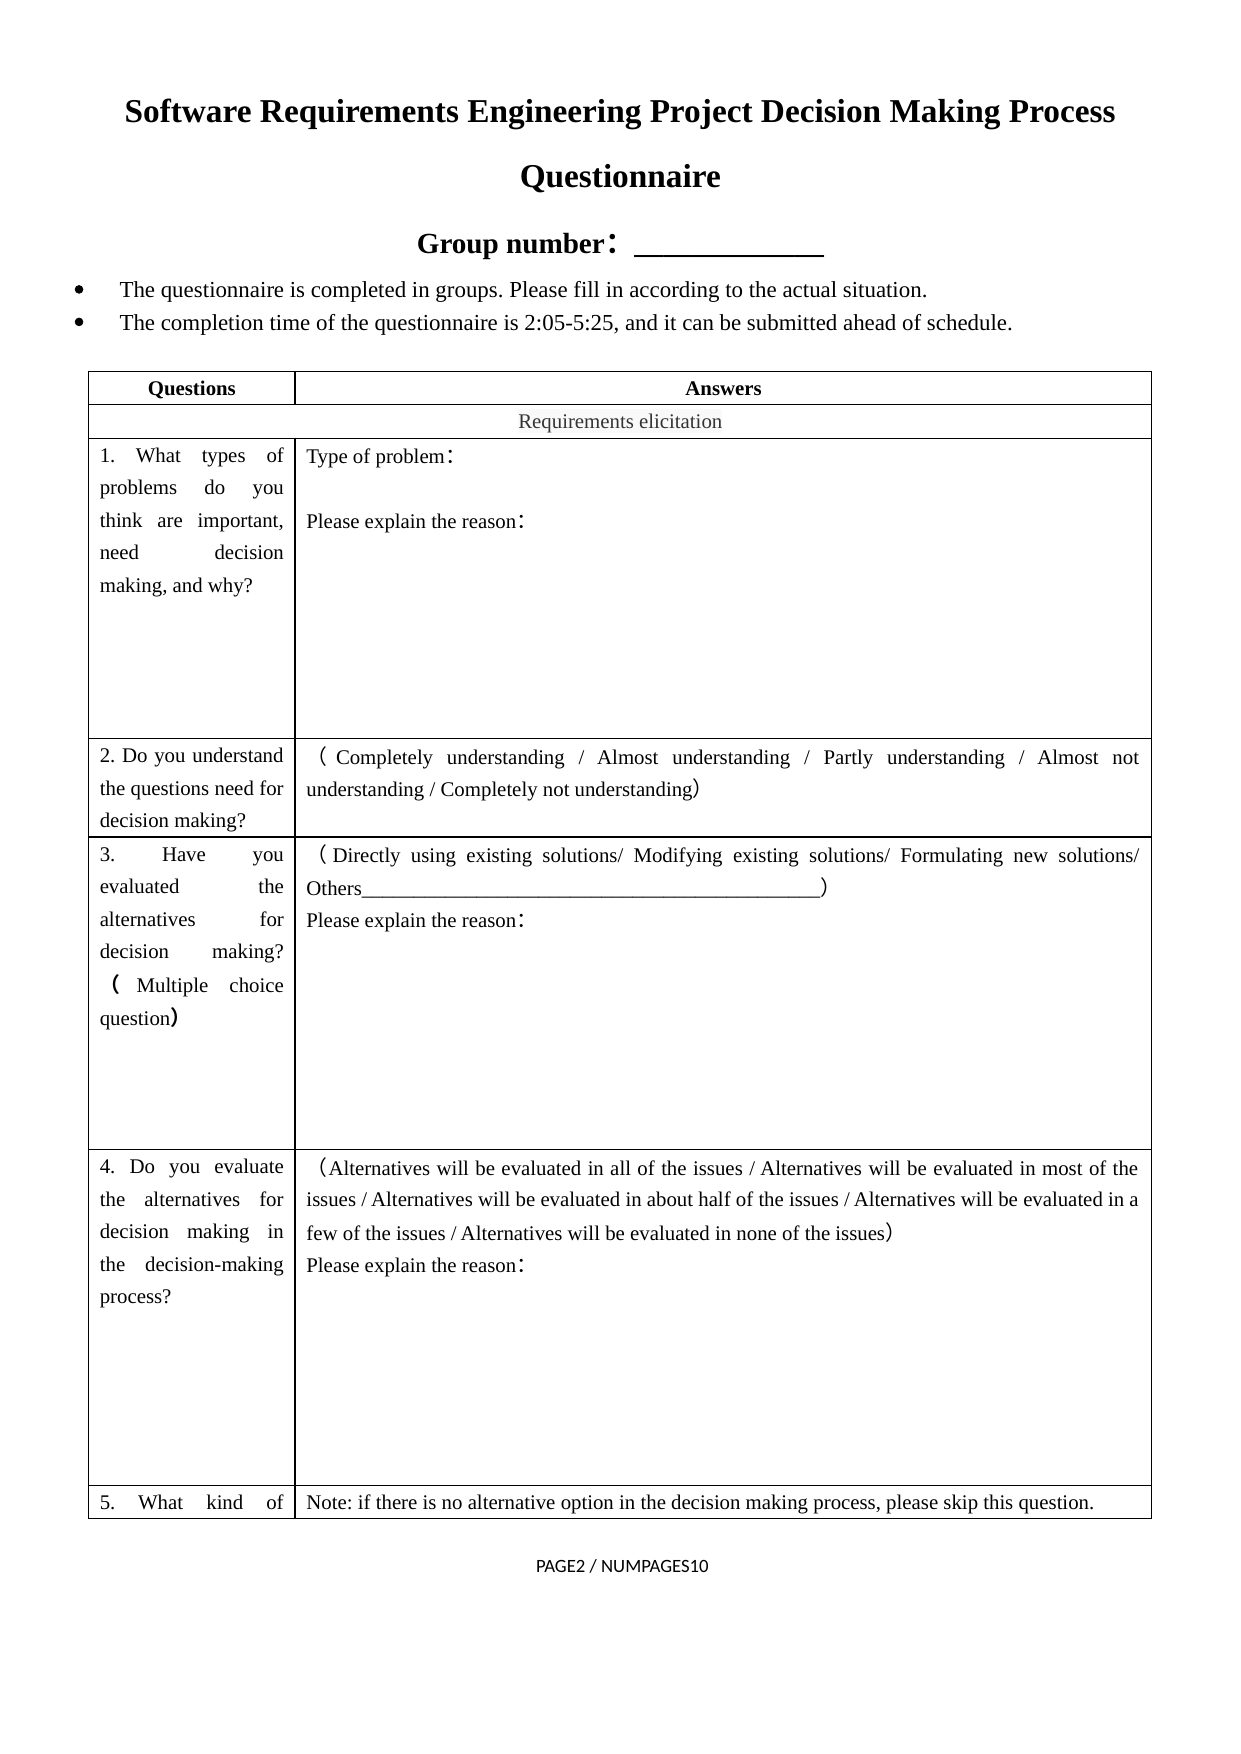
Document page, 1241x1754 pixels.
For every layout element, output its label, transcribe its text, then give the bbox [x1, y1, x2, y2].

table_cell （Alternatives will be evaluated in all of the issues / Alternatives will be evaluated in most of the issues / Alternatives will be evaluated in about half of the issues / Alternatives will be evaluated in a few of the issues / Alternatives will be evaluated in none of the issues） Please explain the reason： [296, 1150, 1151, 1484]
table_header Questions [89, 372, 294, 404]
table_cell （Completely understanding / Almost understanding / Partly understanding / Almost not understanding / Completely not understanding） [296, 739, 1151, 836]
text Group number：_____________ [75, 208, 1165, 273]
table_header Answers [296, 372, 1151, 404]
table_cell Requirements elicitation [89, 405, 1151, 438]
list The completion time of the questionnaire is 2:05-5:25, and it can be submitted ahead of schedule. [75, 306, 1165, 338]
table_cell Type of problem： Please explain the reason： [296, 439, 1151, 738]
table_cell 2. Do you understand the questions need for decision making? [89, 739, 294, 836]
table_cell 4. Do you evaluate the alternatives for decision making in the decision-making process? [89, 1150, 294, 1484]
table_cell 3. Have you evaluated the alternatives for decision making? （Multiple choice question） [89, 838, 294, 1149]
table_cell 1. What types of problems do you think are important, need decision making, and why? [89, 439, 294, 738]
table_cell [296, 1486, 1151, 1518]
table_cell （Directly using existing solutions/ Modifying existing solutions/ Formulating new solutions/ Others____________________________________________） Please explain the reason： [296, 838, 1151, 1149]
list The questionnaire is completed in groups. Please fill in according to the actual situation. [75, 273, 1165, 306]
text Software Requirements Engineering Project Decision Making Process Questionnaire [75, 78, 1165, 208]
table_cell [89, 1486, 294, 1518]
